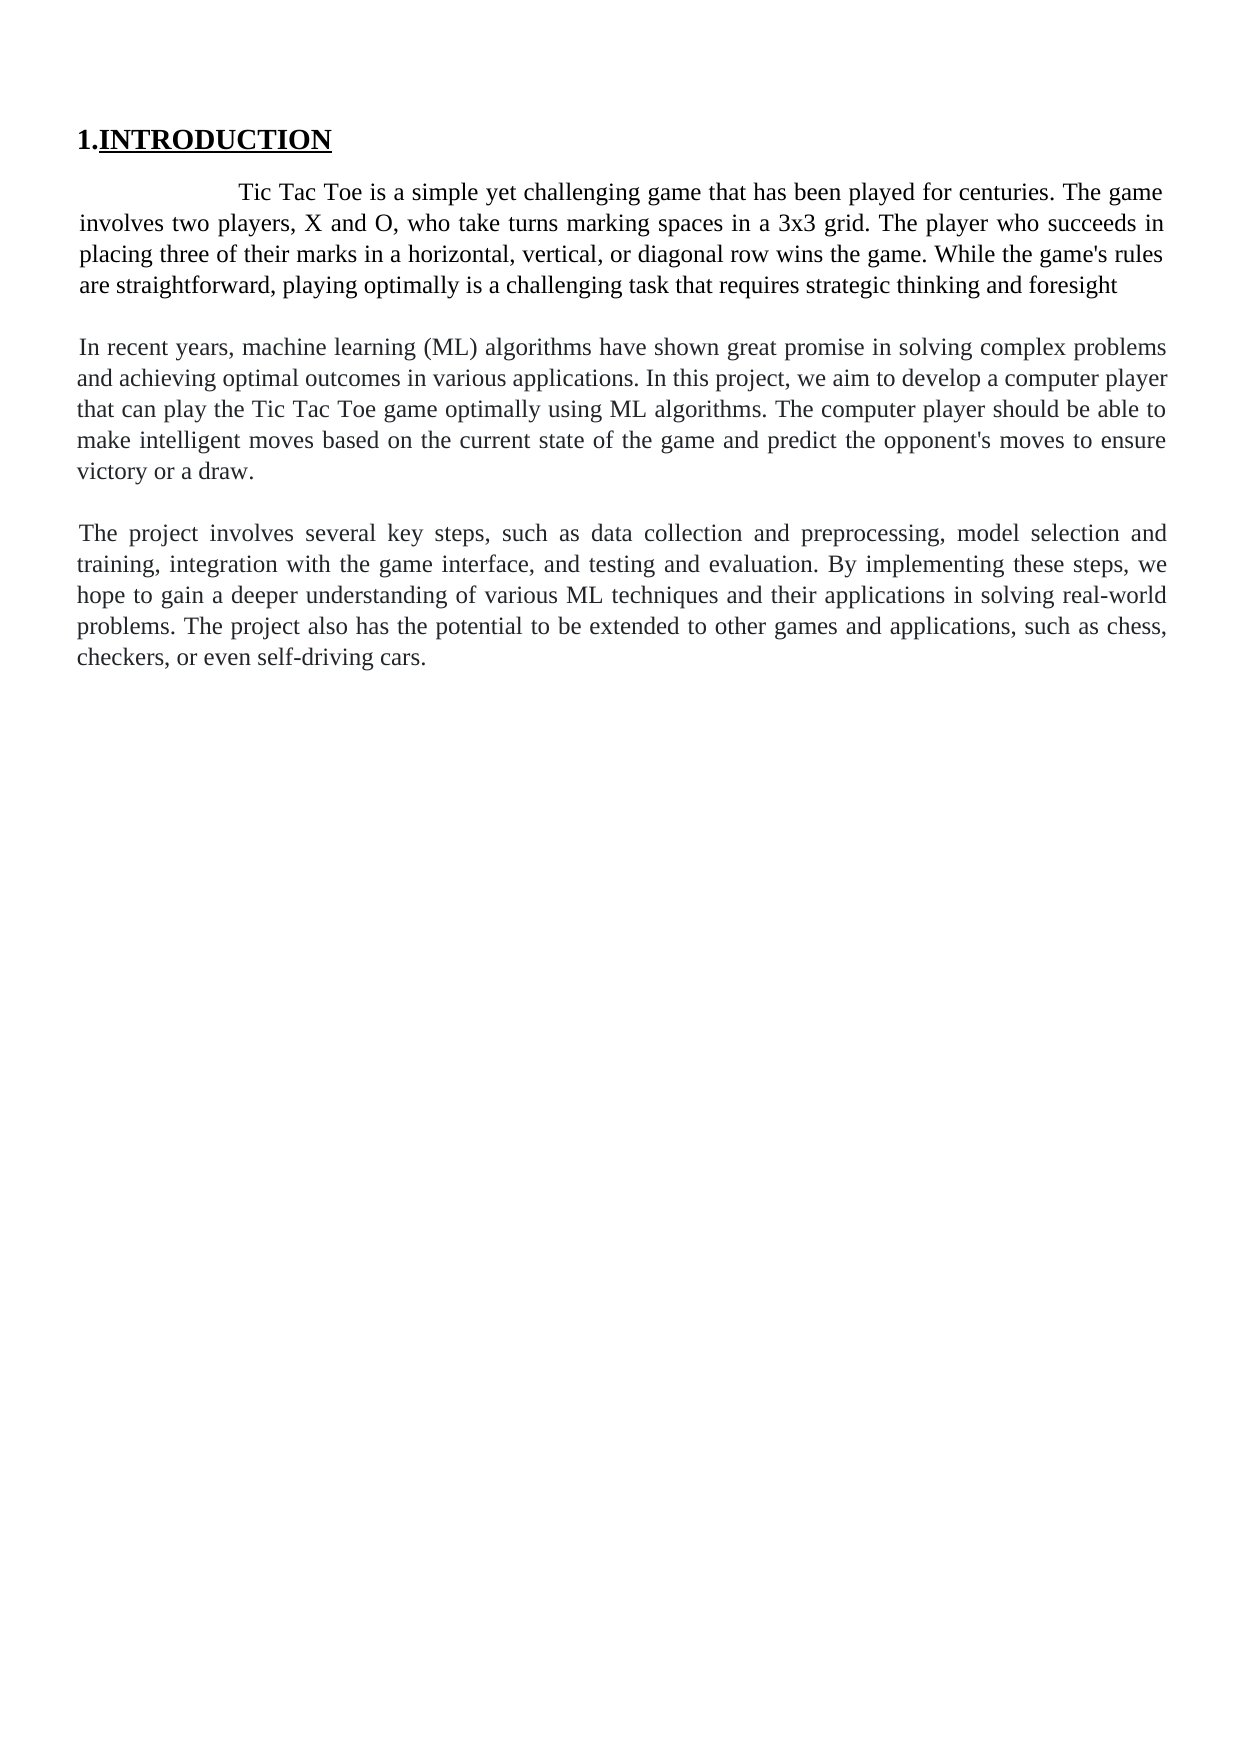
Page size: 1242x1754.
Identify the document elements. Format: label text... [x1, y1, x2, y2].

text In recent years, machine learning (ML) algorithms have shown great promise in solving complex problems and achieving optimal outcomes in various applications. In this project, we aim to develop a computer player that can play the Tic Tac Toe game optimally using ML algorithms. The computer player should be able to make intelligent moves based on the current state of the game and predict the opponent's moves to ensure victory or a draw. [77, 332, 1168, 485]
text The project involves several key steps, such as data collection and preprocessing, model selection and training, integration with the game interface, and testing and evaluation. By implementing these steps, we hope to gain a deeper understanding of various ML techniques and their applications in solving real-world problems. The project also has the potential to be extended to other games and applications, such as chess, checkers, or even self-driving cars. [77, 518, 1168, 671]
text Tic Tac Toe is a simple yet challenging game that has been played for centuries. The game involves two players, X and O, who take turns marking spaces in a 3x3 grid. The player who succeeds in placing three of their marks in a horizontal, vertical, or diagonal row wins the game. While the game's rules are straightforward, playing optimally is a challenging task that requires strategic thinking and foresight [78, 177, 1166, 298]
subtitle 1.INTRODUCTION [77, 122, 1167, 155]
